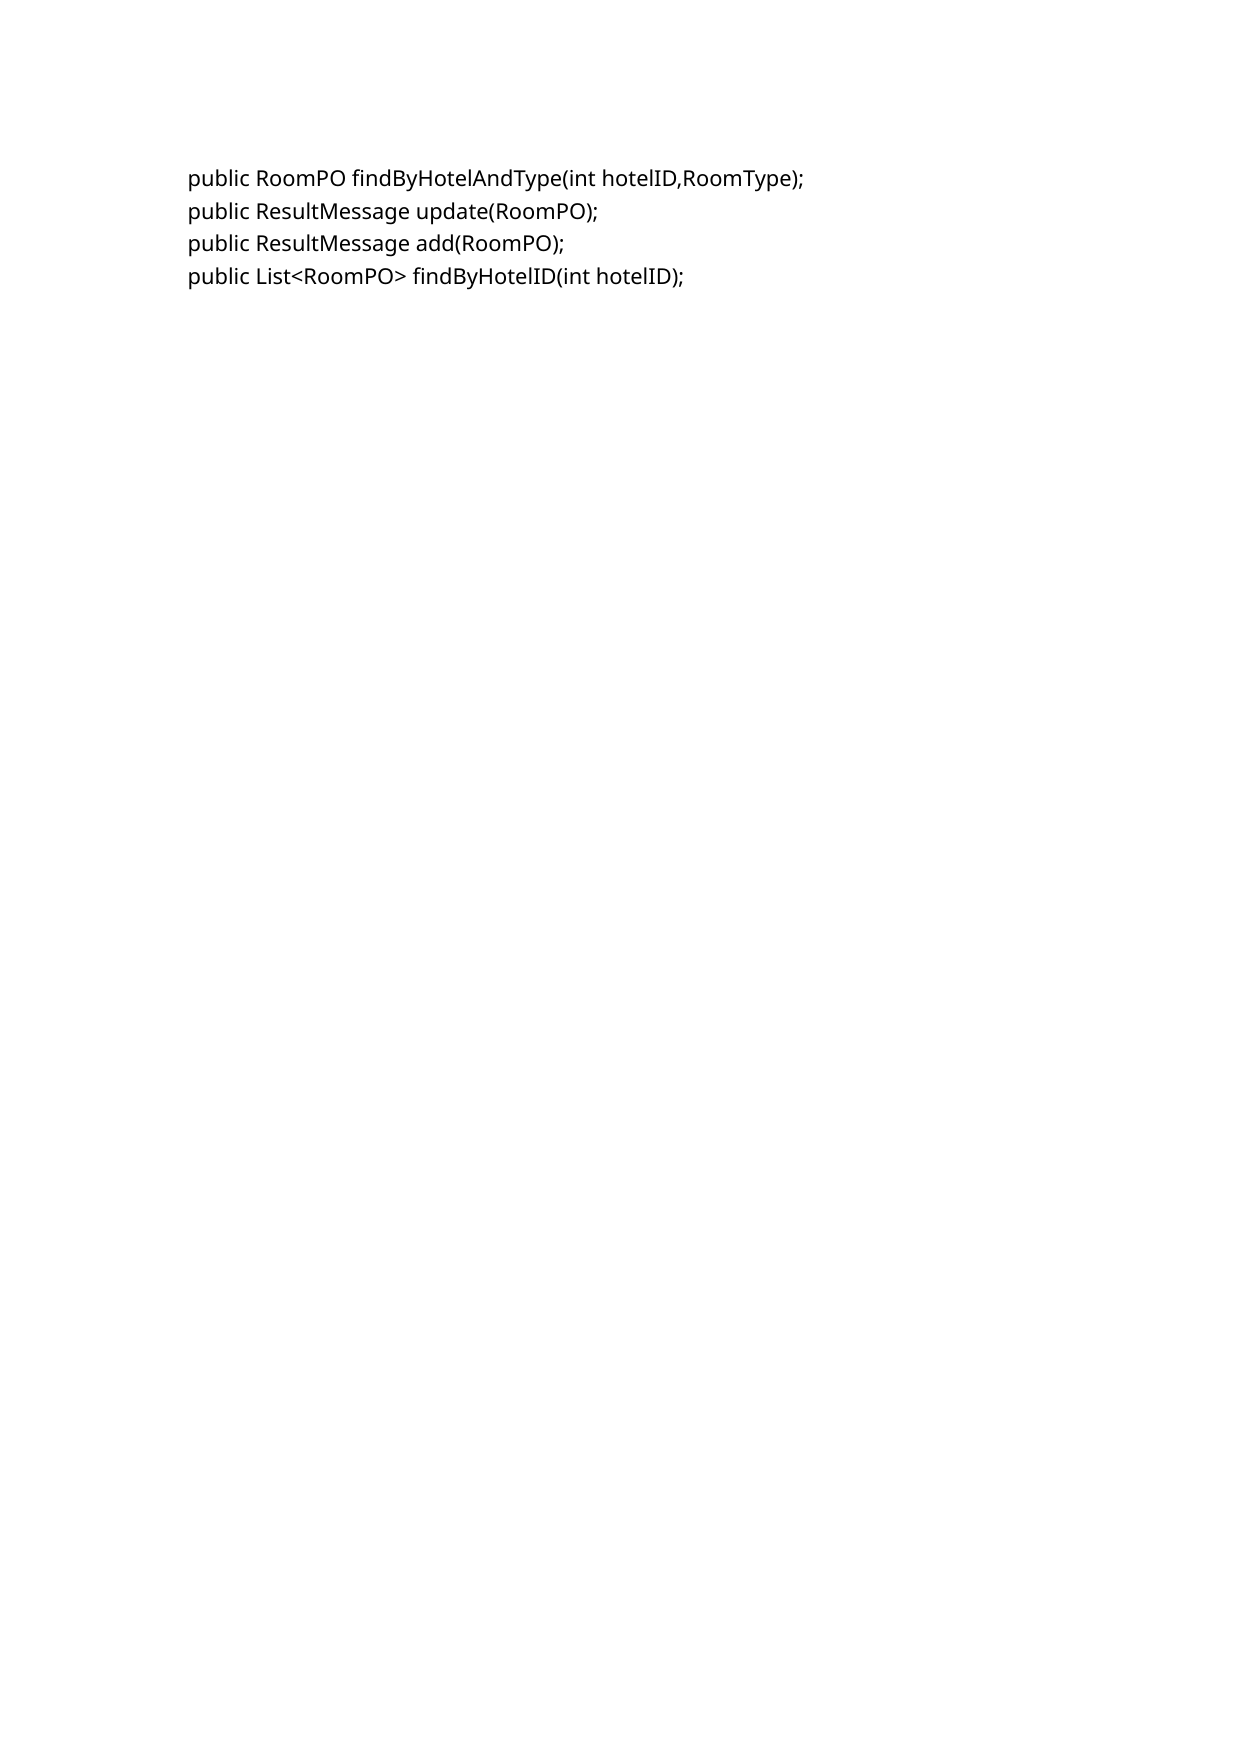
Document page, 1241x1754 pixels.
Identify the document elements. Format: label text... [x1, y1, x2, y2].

text public ResultMessage add(RoomPO); [187, 227, 1053, 259]
text public RoomPO findByHotelAndType(int hotelID,RoomType); [187, 162, 1053, 194]
text public List<RoomPO> findByHotelID(int hotelID); [187, 259, 1053, 292]
text public ResultMessage update(RoomPO); [187, 194, 1053, 227]
